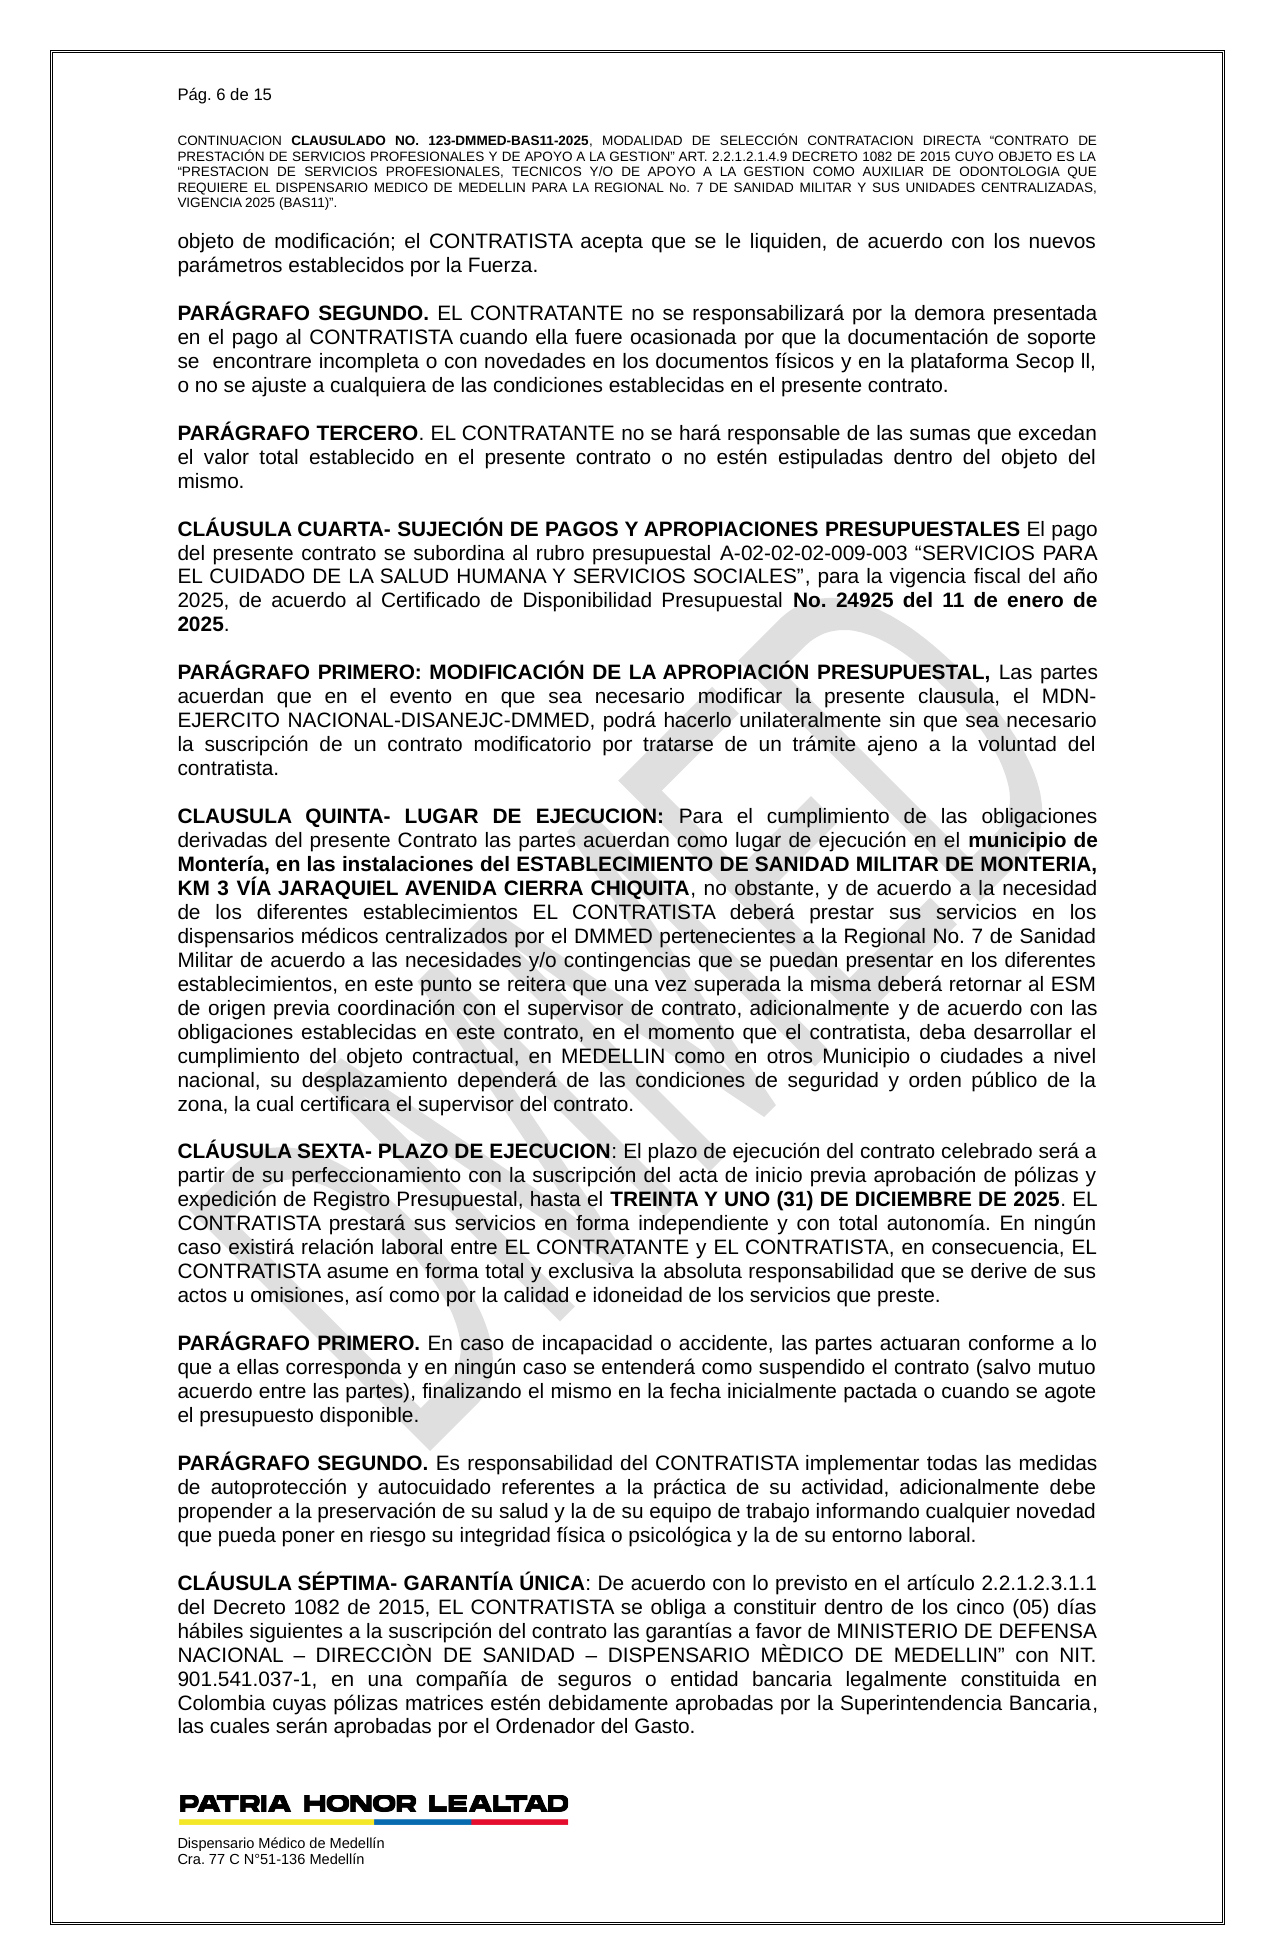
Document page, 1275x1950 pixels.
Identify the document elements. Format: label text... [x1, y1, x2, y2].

text PARÁGRAFO PRIMERO: MODIFICACIÓN DE LA APROPIACIÓN PRESUPUESTAL, Las partes acuerdan que en el evento en que sea necesario modificar la presente clausula, el MDN-EJERCITO NACIONAL-DISANEJC-DMMED, podrá hacerlo unilateralmente sin que sea necesario la suscripción de un contrato modificatorio por tratarse de un trámite ajeno a la voluntad del contratista. [177, 660, 1098, 780]
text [177, 229, 1098, 277]
text CLÁUSULA CUARTA- SUJECIÓN DE PAGOS Y APROPIACIONES PRESUPUESTALES El pago del presente contrato se subordina al rubro presupuestal A-02-02-02-009-003 “SERVICIOS PARA EL CUIDADO DE LA SALUD HUMANA Y SERVICIOS SOCIALES”, para la vigencia fiscal del año 2025, de acuerdo al Certificado de Disponibilidad Presupuestal No. 24925 del 11 de enero de 2025. [177, 516, 1098, 636]
text CLÁUSULA SÉPTIMA- GARANTÍA ÚNICA: De acuerdo con lo previsto en el artículo 2.2.1.2.3.1.1 del Decreto 1082 de 2015, EL CONTRATISTA se obliga a constituir dentro de los cinco (05) días hábiles siguientes a la suscripción del contrato las garantías a favor de MINISTERIO DE DEFENSA NACIONAL – DIRECCIÒN DE SANIDAD – DISPENSARIO MÈDICO DE MEDELLIN” con NIT. 901.541.037-1, en una compañía de seguros o entidad bancaria legalmente constituida en Colombia cuyas pólizas matrices estén debidamente aprobadas por la Superintendencia Bancaria, las cuales serán aprobadas por el Ordenador del Gasto. [177, 1571, 1098, 1738]
text PARÁGRAFO SEGUNDO. Es responsabilidad del CONTRATISTA implementar todas las medidas de autoprotección y autocuidado referentes a la práctica de su actividad, adicionalmente debe propender a la preservación de su salud y la de su equipo de trabajo informando cualquier novedad que pueda poner en riesgo su integridad física o psicológica y la de su entorno laboral. [177, 1451, 1098, 1547]
text CLAUSULA QUINTA- LUGAR DE EJECUCION: Para el cumplimiento de las obligaciones derivadas del presente Contrato las partes acuerdan como lugar de ejecución en el municipio de Montería, en las instalaciones del ESTABLECIMIENTO DE SANIDAD MILITAR DE MONTERIA, KM 3 VÍA JARAQUIEL AVENIDA CIERRA CHIQUITA, no obstante, y de acuerdo a la necesidad de los diferentes establecimientos EL CONTRATISTA deberá prestar sus servicios en los dispensarios médicos centralizados por el DMMED pertenecientes a la Regional No. 7 de Sanidad Militar de acuerdo a las necesidades y/o contingencias que se puedan presentar en los diferentes establecimientos, en este punto se reitera que una vez superada la misma deberá retornar al ESM de origen previa coordinación con el supervisor de contrato, adicionalmente y de acuerdo con las obligaciones establecidas en este contrato, en el momento que el contratista, deba desarrollar el cumplimiento del objeto contractual, en MEDELLIN como en otros Municipio o ciudades a nivel nacional, su desplazamiento dependerá de las condiciones de seguridad y orden público de la zona, la cual certificara el supervisor del contrato. [177, 804, 1098, 1115]
text CLÁUSULA SEXTA- PLAZO DE EJECUCION: El plazo de ejecución del contrato celebrado será a partir de su perfeccionamiento con la suscripción del acta de inicio previa aprobación de pólizas y expedición de Registro Presupuestal, hasta el TREINTA Y UNO (31) DE DICIEMBRE DE 2025. EL CONTRATISTA prestará sus servicios en forma independiente y con total autonomía. En ningún caso existirá relación laboral entre EL CONTRATANTE y EL CONTRATISTA, en consecuencia, EL CONTRATISTA asume en forma total y exclusiva la absoluta responsabilidad que se derive de sus actos u omisiones, así como por la calidad e idoneidad de los servicios que preste. [177, 1139, 1098, 1307]
text PARÁGRAFO TERCERO. EL CONTRATANTE no se hará responsable de las sumas que excedan el valor total establecido en el presente contrato o no estén estipuladas dentro del objeto del mismo. [177, 421, 1098, 492]
text PARÁGRAFO SEGUNDO. EL CONTRATANTE no se responsabilizará por la demora presentada en el pago al CONTRATISTA cuando ella fuere ocasionada por que la documentación de soporte se encontrare incompleta o con novedades en los documentos físicos y en la plataforma Secop ll, o no se ajuste a cualquiera de las condiciones establecidas en el presente contrato. [177, 301, 1098, 397]
picture [179, 1795, 569, 1825]
text PARÁGRAFO PRIMERO. En caso de incapacidad o accidente, las partes actuaran conforme a lo que a ellas corresponda y en ningún caso se entenderá como suspendido el contrato (salvo mutuo acuerdo entre las partes), finalizando el mismo en la fecha inicialmente pactada o cuando se agote el presupuesto disponible. [177, 1331, 1098, 1427]
